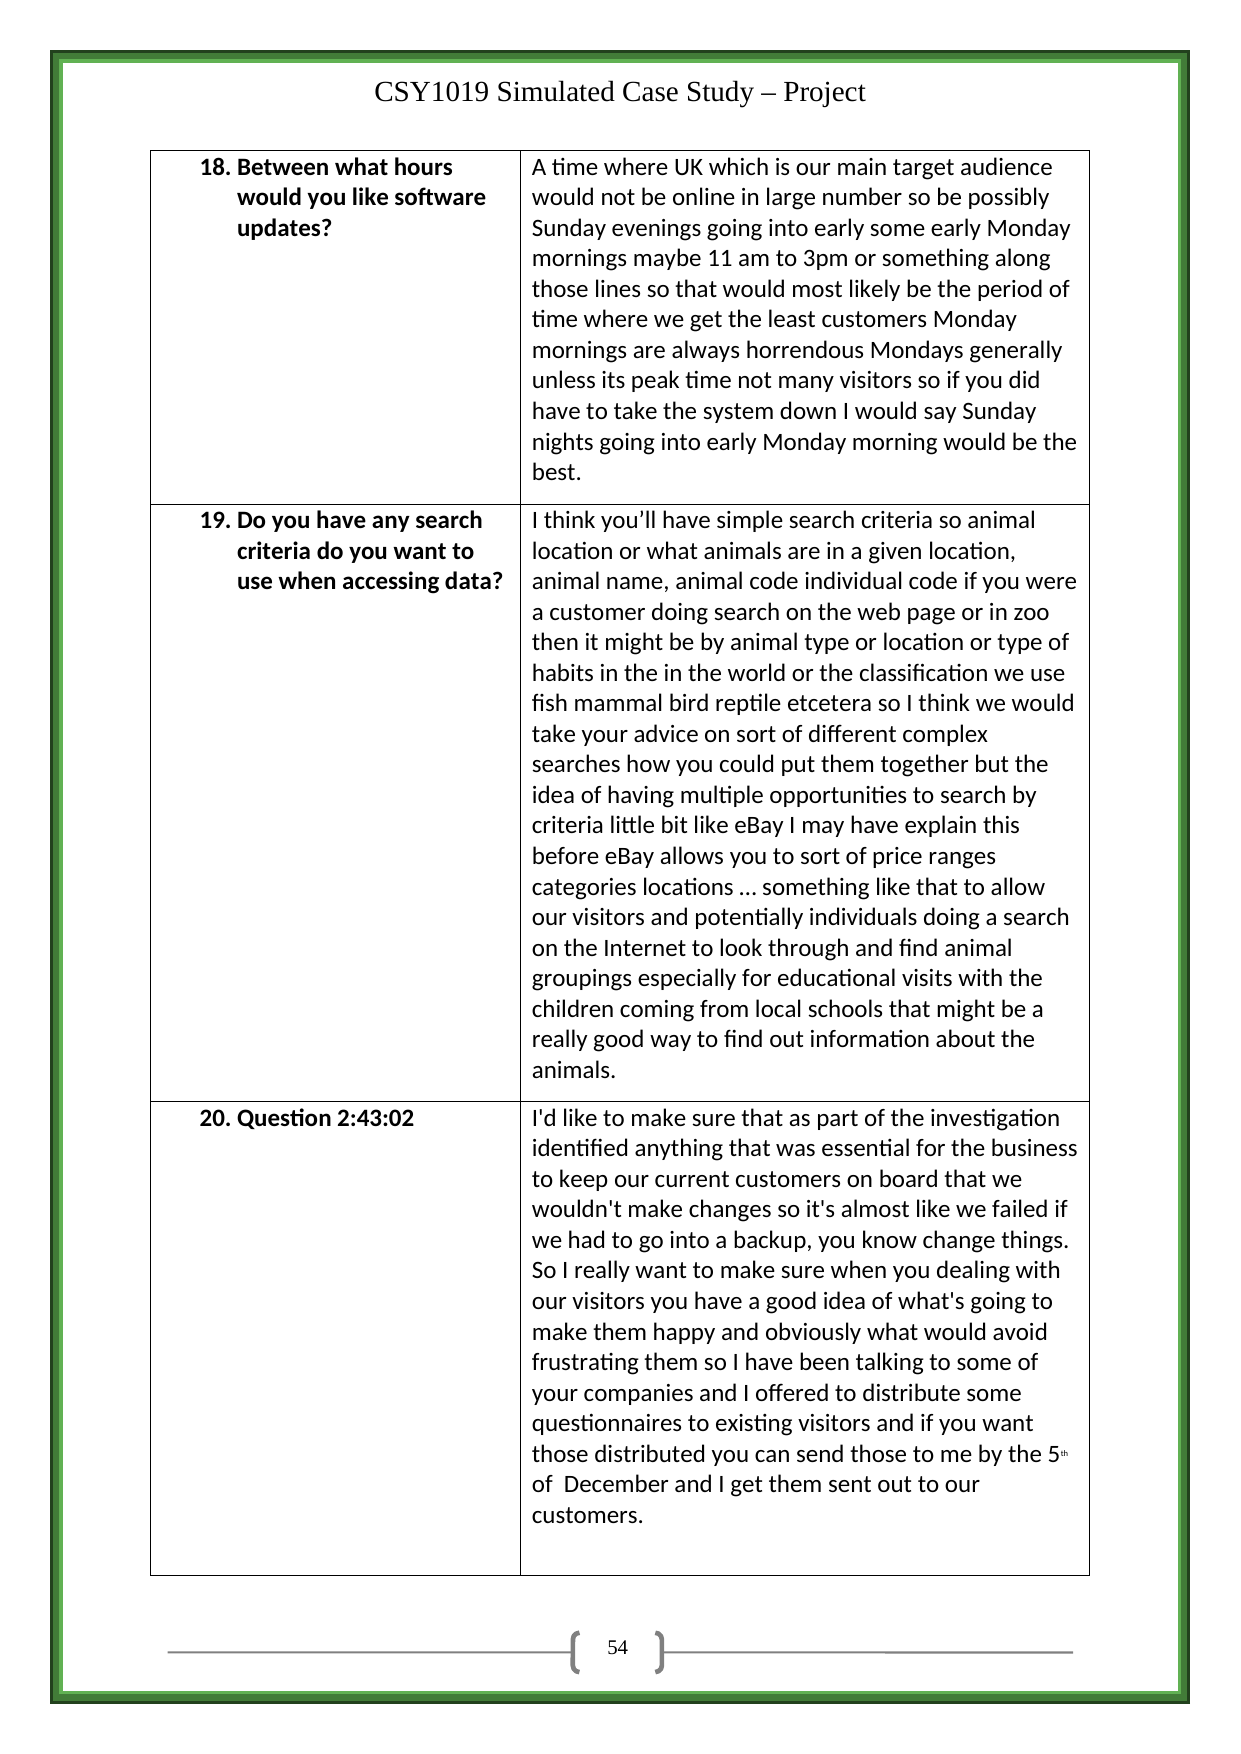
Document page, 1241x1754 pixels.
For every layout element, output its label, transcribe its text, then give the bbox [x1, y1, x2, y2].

table_header A time where UK which is our main target audience would not be online in large number so be possibly Sunday evenings going into early some early Monday mornings maybe 11 am to 3pm or something along those lines so that would most likely be the period of time where we get the least customers Monday mornings are always horrendous Mondays generally unless its peak time not many visitors so if you did have to take the system down I would say Sunday nights going into early Monday morning would be the best. [521, 151, 1089, 503]
table_cell I'd like to make sure that as part of the investigation identified anything that was essential for the business to keep our current customers on board that we wouldn't make changes so it's almost like we failed if we had to go into a backup, you know change things. So I really want to make sure when you dealing with our visitors you have a good idea of what's going to make them happy and obviously what would avoid frustrating them so I have been talking to some of your companies and I offered to distribute some questionnaires to existing visitors and if you want those distributed you can send those to me by the 5th of December and I get them sent out to our customers. [521, 1102, 1089, 1575]
table_cell I think you’ll have simple search criteria so animal location or what animals are in a given location, animal name, animal code individual code if you were a customer doing search on the web page or in zoo then it might be by animal type or location or type of habits in the in the world or the classification we use fish mammal bird reptile etcetera so I think we would take your advice on sort of different complex searches how you could put them together but the idea of having multiple opportunities to search by criteria little bit like eBay I may have explain this before eBay allows you to sort of price ranges categories locations … something like that to allow our visitors and potentially individuals doing a search on the Internet to look through and find animal groupings especially for educational visits with the children coming from local schools that might be a really good way to find out information about the animals. [521, 505, 1089, 1101]
table_header Between what hours would you like software updates? [151, 151, 520, 503]
table_cell Question 2:43:02 [151, 1102, 520, 1575]
table_cell Do you have any search criteria do you want to use when accessing data? [151, 505, 520, 1101]
